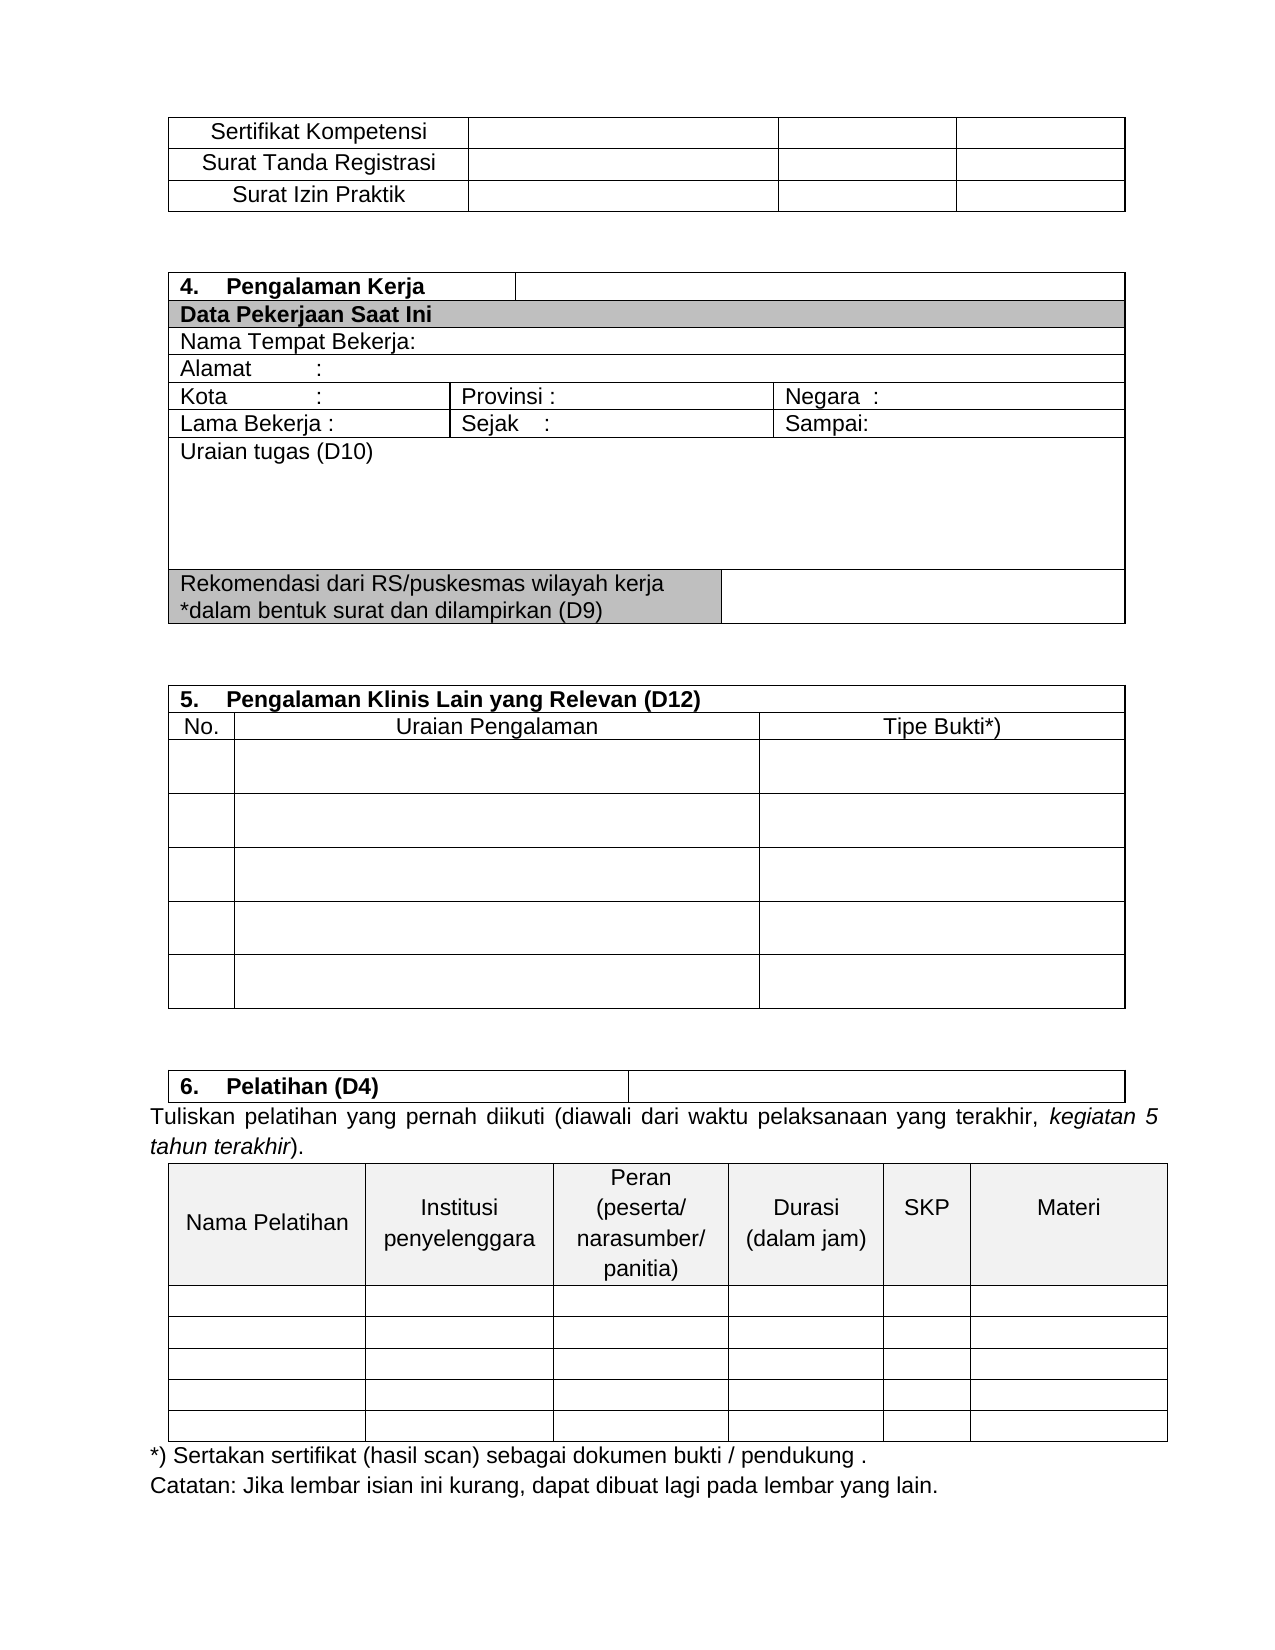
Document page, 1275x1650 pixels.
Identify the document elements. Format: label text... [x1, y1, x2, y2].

table_header Pengalaman Kerja [169, 273, 515, 299]
table_cell [884, 1380, 970, 1410]
table_cell Provinsi : [451, 383, 773, 409]
table_cell Surat Izin Praktik [169, 181, 468, 211]
table_cell Tipe Bukti*) [760, 713, 1124, 739]
table_cell [235, 955, 759, 1008]
table_cell [554, 1286, 728, 1316]
table_cell [366, 1317, 553, 1347]
table_header Pelatihan (D4) [169, 1071, 628, 1102]
table_cell [366, 1349, 553, 1379]
table_cell [729, 1349, 883, 1379]
table_cell [760, 902, 1124, 954]
table_cell [169, 1349, 365, 1379]
table_header Pengalaman Klinis Lain yang Relevan (D12) [169, 686, 1124, 712]
table_cell No. [169, 713, 234, 739]
table_cell [169, 1411, 365, 1441]
table_cell [169, 740, 234, 793]
table_cell Sejak : [451, 410, 773, 437]
table_cell [729, 1317, 883, 1347]
table_cell [235, 902, 759, 954]
table_header SKP [884, 1164, 970, 1285]
table_cell [469, 181, 778, 211]
table_cell [971, 1349, 1167, 1379]
table_cell Uraian Pengalaman [235, 713, 759, 739]
table_cell [779, 181, 956, 211]
table_cell [169, 848, 234, 901]
text Catatan: Jika lembar isian ini kurang, dapat dibuat lagi pada lembar yang lain. [150, 1472, 1158, 1499]
table_cell [722, 570, 1124, 623]
table_cell [760, 794, 1124, 847]
table_cell [235, 848, 759, 901]
table_cell Uraian tugas (D10) [169, 438, 1124, 569]
text *) Sertakan sertifikat (hasil scan) sebagai dokumen bukti / pendukung . [150, 1442, 1158, 1468]
table_header [516, 273, 1124, 299]
table_cell Sertifikat Kompetensi [169, 118, 468, 148]
table_cell [760, 740, 1124, 793]
table_cell Lama Bekerja : [169, 410, 449, 437]
table_cell [554, 1380, 728, 1410]
table_cell Kota : [169, 383, 449, 409]
table_cell [235, 794, 759, 847]
table_cell Surat Tanda Registrasi [169, 149, 468, 179]
table_cell [554, 1317, 728, 1347]
table_cell [169, 794, 234, 847]
table_cell [957, 118, 1124, 148]
table_header [629, 1071, 1124, 1102]
table_cell [971, 1286, 1167, 1316]
table_cell [957, 149, 1124, 179]
table_cell [169, 902, 234, 954]
table_cell [779, 118, 956, 148]
table_header Durasi (dalam jam) [729, 1164, 883, 1285]
table_cell [729, 1411, 883, 1441]
table_cell [971, 1411, 1167, 1441]
table_cell Rekomendasi dari RS/puskesmas wilayah kerja *dalam bentuk surat dan dilampirkan (D9) [169, 570, 721, 623]
text Tuliskan pelatihan yang pernah diikuti (diawali dari waktu pelaksanaan yang terakhir, kegiatan 5 tahun terakhir). [150, 1103, 1158, 1159]
table_cell Negara : [774, 383, 1124, 409]
table_cell Alamat : [169, 355, 1124, 382]
table_cell [169, 955, 234, 1008]
table_cell [729, 1286, 883, 1316]
table_cell [469, 118, 778, 148]
table_header Peran (peserta/narasumber/panitia) [554, 1164, 728, 1285]
table_cell [971, 1380, 1167, 1410]
table_cell [366, 1286, 553, 1316]
table_cell [169, 1286, 365, 1316]
table_cell [760, 848, 1124, 901]
table_cell Nama Tempat Bekerja: [169, 328, 1124, 354]
table_cell [884, 1411, 970, 1441]
table_cell [884, 1349, 970, 1379]
table_cell [554, 1411, 728, 1441]
table_cell [884, 1286, 970, 1316]
table_cell Data Pekerjaan Saat Ini [169, 301, 1124, 327]
table_header Materi [971, 1164, 1167, 1285]
table_cell [554, 1349, 728, 1379]
table_cell [760, 955, 1124, 1008]
table_cell [469, 149, 778, 179]
table_header Institusi penyelenggara [366, 1164, 553, 1285]
table_cell [729, 1380, 883, 1410]
table_cell [235, 740, 759, 793]
table_cell Sampai : [774, 410, 1124, 437]
table_cell [884, 1317, 970, 1347]
table_header Nama Pelatihan [169, 1164, 365, 1285]
table_cell [366, 1411, 553, 1441]
table_cell [779, 149, 956, 179]
table_cell [971, 1317, 1167, 1347]
table_cell [169, 1317, 365, 1347]
table_cell [957, 181, 1124, 211]
table_cell [366, 1380, 553, 1410]
table_cell [169, 1380, 365, 1410]
